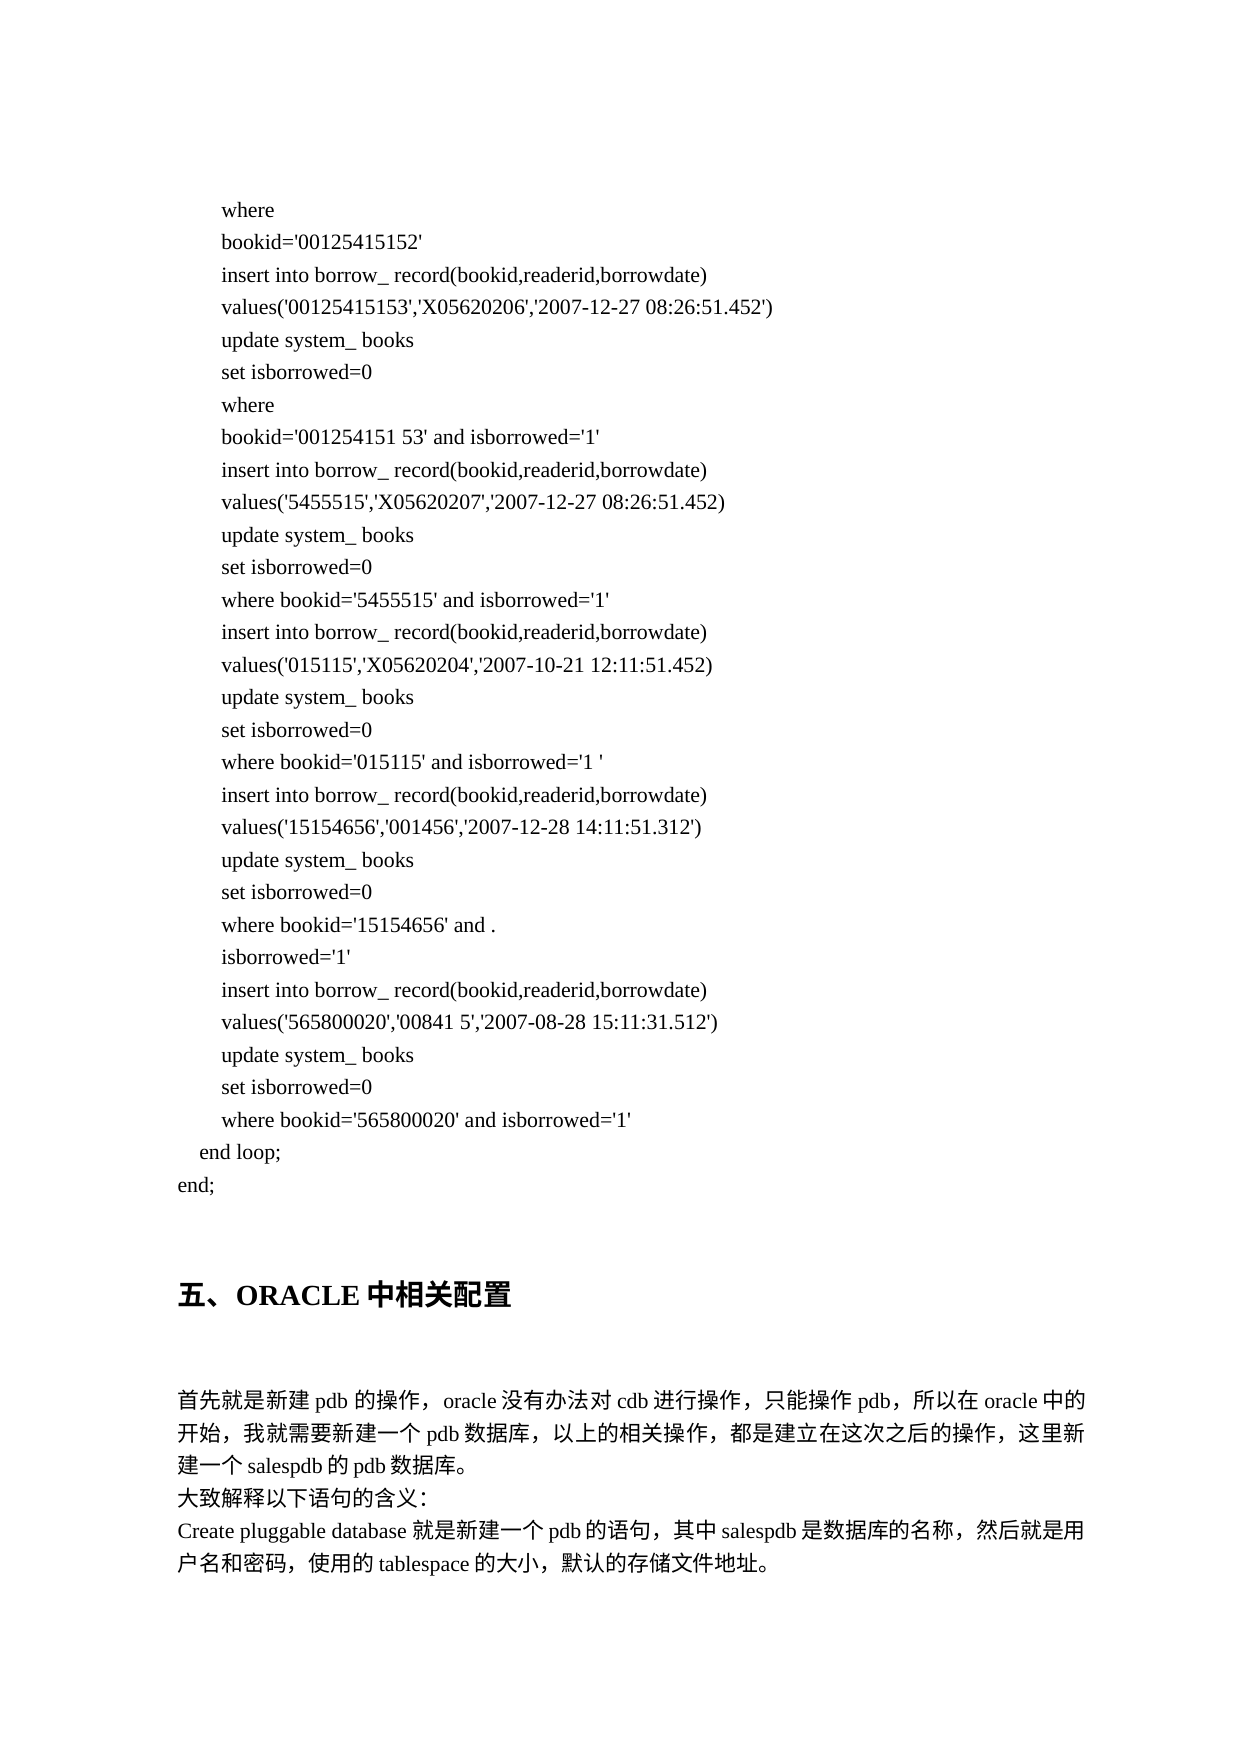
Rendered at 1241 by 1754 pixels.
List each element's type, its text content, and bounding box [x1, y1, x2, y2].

text where bookid='15154656' and . [177, 908, 1087, 940]
text end loop; [177, 1135, 1087, 1168]
text where bookid='565800020' and isborrowed='1' [177, 1103, 1087, 1135]
text bookid='001254151 53' and isborrowed='1' [177, 420, 1087, 453]
text where bookid='015115' and isborrowed='1 ' [177, 745, 1087, 778]
text set isborrowed=0 [177, 713, 1087, 745]
text values('565800020','00841 5','2007-08-28 15:11:31.512') [177, 1005, 1087, 1038]
text values('015115','X05620204','2007-10-21 12:11:51.452) [177, 648, 1087, 680]
text update system_ books [177, 1038, 1087, 1070]
text bookid='00125415152' [177, 225, 1087, 258]
text update system_ books [177, 323, 1087, 355]
text insert into borrow_ record(bookid,readerid,borrowdate) [177, 615, 1087, 648]
text values('00125415153','X05620206','2007-12-27 08:26:51.452') [177, 290, 1087, 323]
text set isborrowed=0 [177, 550, 1087, 583]
text 大致解释以下语句的含义： [177, 1480, 1087, 1513]
text set isborrowed=0 [177, 1070, 1087, 1103]
text update system_ books [177, 843, 1087, 875]
text values('15154656','001456','2007-12-28 14:11:51.312') [177, 810, 1087, 843]
text values('5455515','X05620207','2007-12-27 08:26:51.452) [177, 485, 1087, 518]
text isborrowed='1' [177, 940, 1087, 973]
text end; [177, 1168, 1087, 1200]
text where bookid='5455515' and isborrowed='1' [177, 583, 1087, 615]
text where [177, 388, 1087, 420]
text update system_ books [177, 518, 1087, 550]
text insert into borrow_ record(bookid,readerid,borrowdate) [177, 973, 1087, 1005]
subtitle 五、ORACLE中相关配置 [177, 1260, 1087, 1325]
text Create pluggable database 就是新建一个pdb的语句，其中salespdb是数据库的名称，然后就是用户名和密码，使用的tablespace的大小，默认的存储文件地址。 [177, 1513, 1087, 1578]
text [177, 258, 1087, 290]
text update system_ books [177, 680, 1087, 713]
text 首先就是新建pdb 的操作，oracle没有办法对cdb进行操作，只能操作pdb，所以在oracle中的开始，我就需要新建一个pdb数据库，以上的相关操作，都是建立在这次之后的操作，这里新建一个salespdb的pdb数据库。 [177, 1383, 1087, 1480]
text set isborrowed=0 [177, 875, 1087, 908]
text set isborrowed=0 [177, 355, 1087, 388]
text insert into borrow_ record(bookid,readerid,borrowdate) [177, 453, 1087, 485]
text where [177, 193, 1087, 225]
text insert into borrow_ record(bookid,readerid,borrowdate) [177, 778, 1087, 810]
